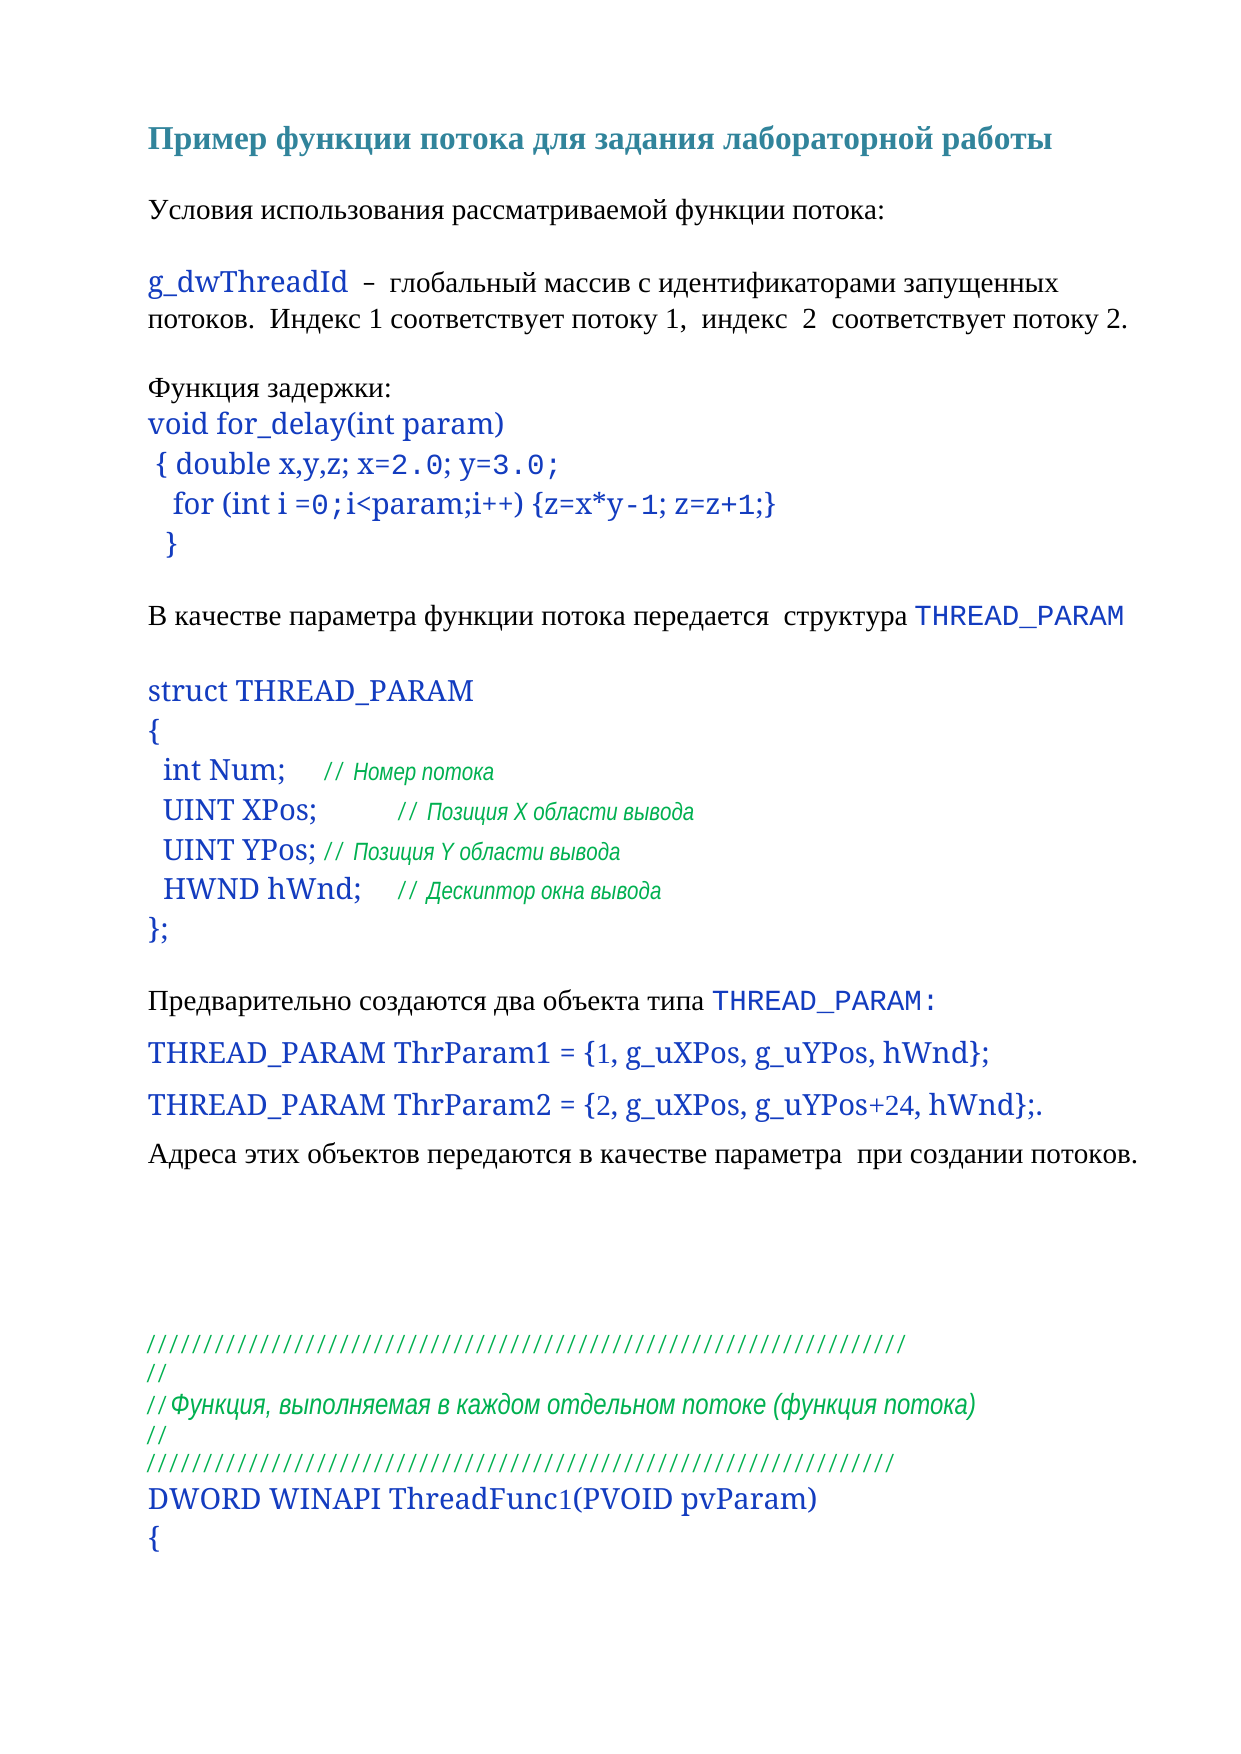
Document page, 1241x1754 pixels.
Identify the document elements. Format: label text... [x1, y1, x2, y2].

text UINT XPos; / / Позиция X области вывода [148, 789, 1152, 829]
text Адреса этих объектов передаются в качестве параметра при создании потоков. [148, 1136, 1152, 1170]
text THREAD_PARAM ThrParam1 = {1, g_uXPos, g_uYPos, hWnd}; [148, 1032, 1152, 1072]
text THREAD_PARAM ThrParam2 = {2, g_uXPos, g_uYPos+24, hWnd};. [148, 1084, 1152, 1124]
text / / / / / / / / / / / / / / / / / / / / / / / / / / / / / / / / / / / / / / / / / / / / / / / / / / / / / / / / / / / / / / / / / / / [148, 1330, 1152, 1359]
text Условия использования рассматриваемой функции потока: [148, 192, 1152, 226]
text Функция задержки: [148, 370, 1152, 404]
text / / / / / / / / / / / / / / / / / / / / / / / / / / / / / / / / / / / / / / / / / / / / / / / / / / / / / / / / / / / / / / / / / / [148, 1449, 1152, 1478]
text / / [148, 1359, 1152, 1387]
text { [148, 1518, 1152, 1557]
text { double x,y,z; x=2.0; y=3.0; for (int i =0;i<param;i++) {z=x*y-1; z=z+1;} [148, 443, 1152, 523]
text / / Функция, выполняемая в каждом отдельном потоке (функция потока) [148, 1387, 1152, 1421]
text void for_delay(int param) [148, 404, 1152, 443]
text В качестве параметра функции потока передается структура THREAD_PARAM [148, 598, 1152, 634]
text UINT YPos; / / Позиция Y области вывода [148, 829, 1152, 868]
text Пример функции потока для задания лабораторной работы [148, 118, 1152, 156]
text / / [148, 1421, 1152, 1449]
text DWORD WINAPI ThreadFunc1(PVOID pvParam) [148, 1478, 1152, 1518]
text int Num; / / Номер потока [148, 749, 1152, 789]
text } [148, 523, 1152, 563]
text { [148, 710, 1152, 749]
text g_dwThreadId – глобальный массив с идентификаторами запущенных потоков. Индекс 1 соответствует потоку 1, индекс 2 соответствует потоку 2. [148, 261, 1152, 334]
text Предварительно создаются два объекта типа THREAD_PARAM: [148, 983, 1152, 1019]
text struct THREAD_PARAM [148, 670, 1152, 710]
text }; [148, 908, 1152, 948]
text HWND hWnd; / / Дескиптор окна вывода [148, 868, 1152, 908]
